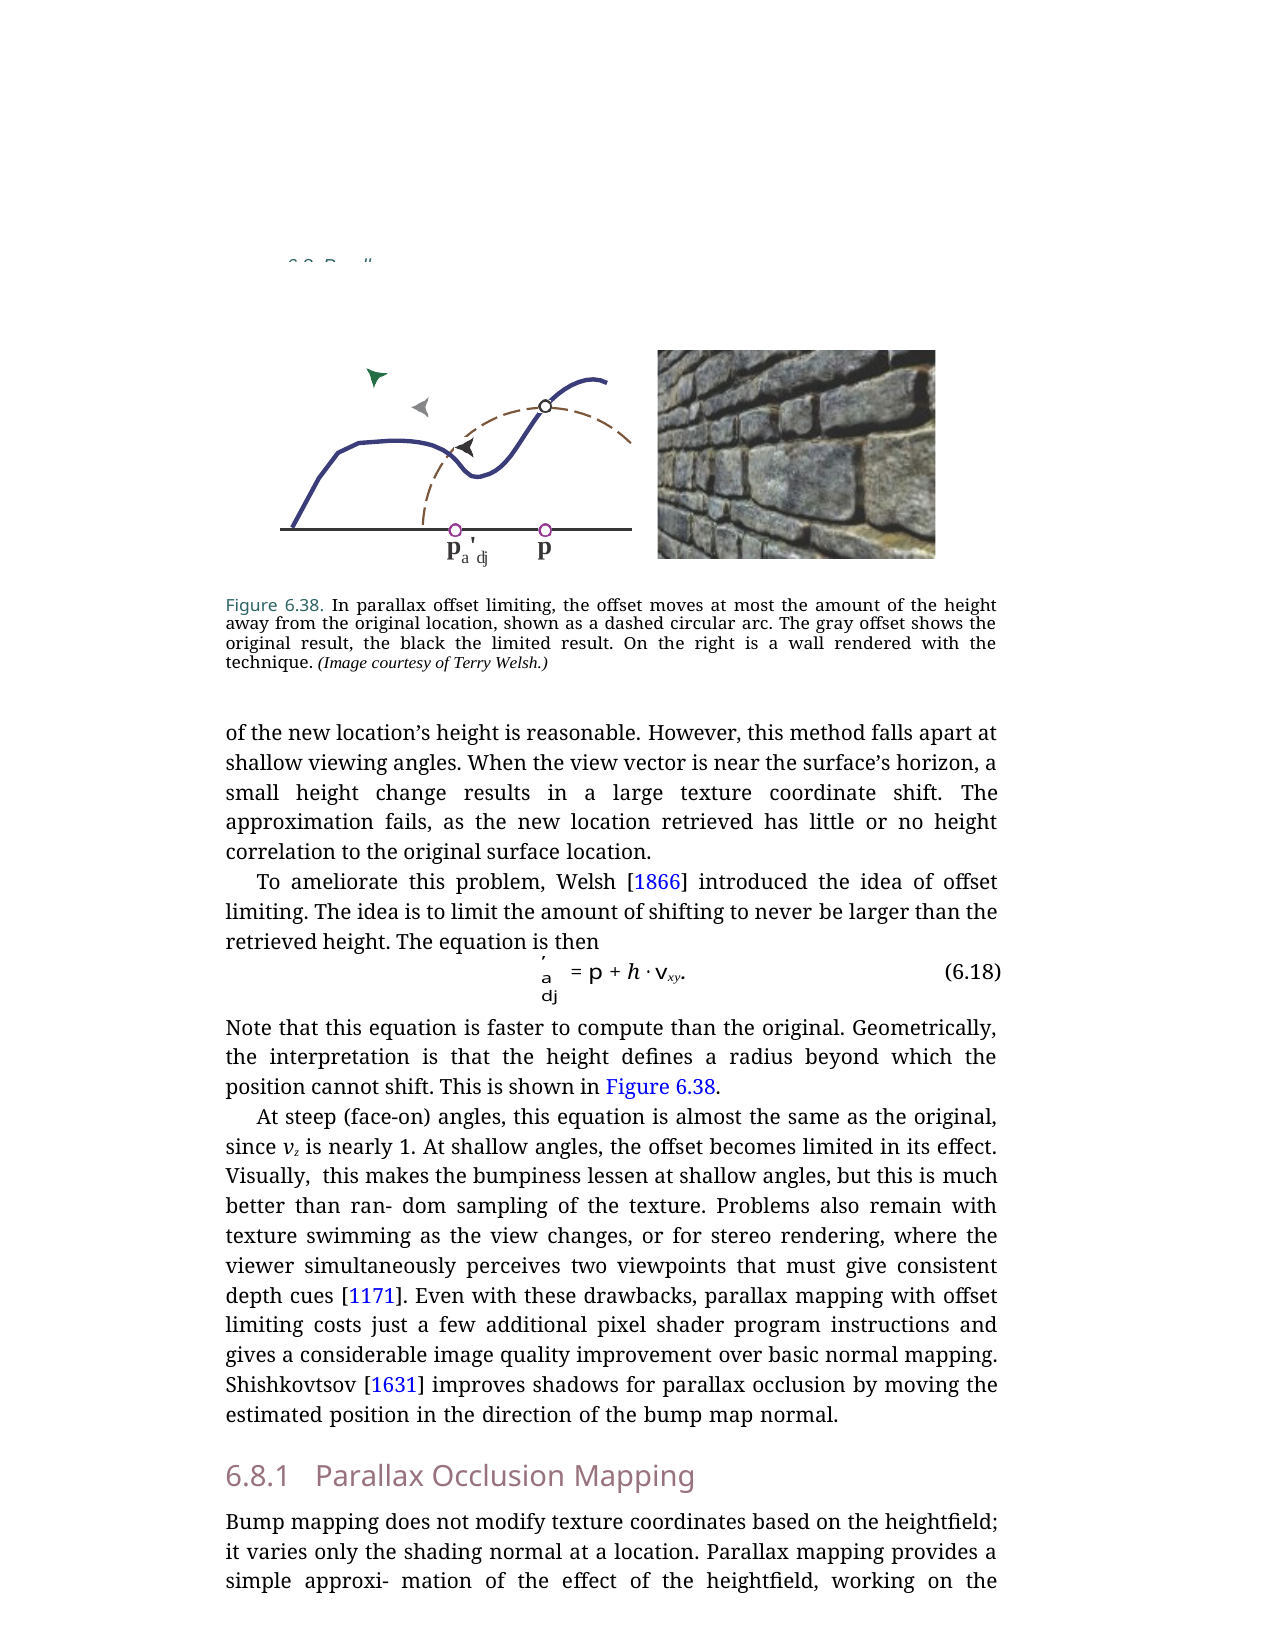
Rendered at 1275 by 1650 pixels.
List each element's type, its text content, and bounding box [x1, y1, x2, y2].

text = p + h · vxy. (6.18) [570, 957, 1096, 985]
picture [454, 436, 474, 458]
picture [366, 368, 388, 389]
picture [448, 523, 462, 530]
text adj [541, 968, 563, 1005]
text At steep (face-on) angles, this equation is almost the same as the original, since vz is nearly 1. At shallow angles, the offset becomes limited in its effect. Visually, this makes the bumpiness lessen at shallow angles, but this is much better than ran- dom sampling of the texture. Problems also remain with texture swimming as the view changes, or for stereo rendering, where the viewer simultaneously perceives two viewpoints that must give consistent depth cues [1171]. Even with these drawbacks, parallax mapping with offset limiting costs just a few additional pixel shader program instructions and gives a considerable image quality improvement over basic normal mapping. Shishkovtsov [1631] improves shadows for parallax occlusion by moving the estimated position in the direction of the bump map normal. [225, 1102, 998, 1428]
text To ameliorate this problem, Welsh [1866] introduced the idea of offset limiting. The idea is to limit the amount of shifting to never be larger than the retrieved height. The equation is then [225, 867, 998, 955]
text Figure 6.38. In parallax oﬀset limiting, the oﬀset moves at most the amount of the height away from the original location, shown as a dashed circular arc. The gray oﬀset shows the original result, the black the limited result. On the right is a wall rendered with the technique. (Image courtesy of Terry Welsh.) [225, 596, 998, 674]
picture [410, 396, 429, 418]
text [225, 1507, 998, 1595]
text Note that this equation is faster to compute than the original. Geometrically, the interpretation is that the height defines a radius beyond which the position cannot shift. This is shown in Figure 6.38. [225, 1013, 998, 1101]
picture [538, 523, 552, 530]
list Parallax Occlusion Mapping [225, 1455, 1096, 1495]
picture [657, 350, 936, 559]
picture [538, 399, 552, 413]
text pa'dj p [447, 530, 1096, 569]
text of the new location’s height is reasonable. However, this method falls apart at shallow viewing angles. When the view vector is near the surface’s horizon, a small height change results in a large texture coordinate shift. The approximation fails, as the new location retrieved has little or no height correlation to the original surface location. [225, 718, 998, 866]
